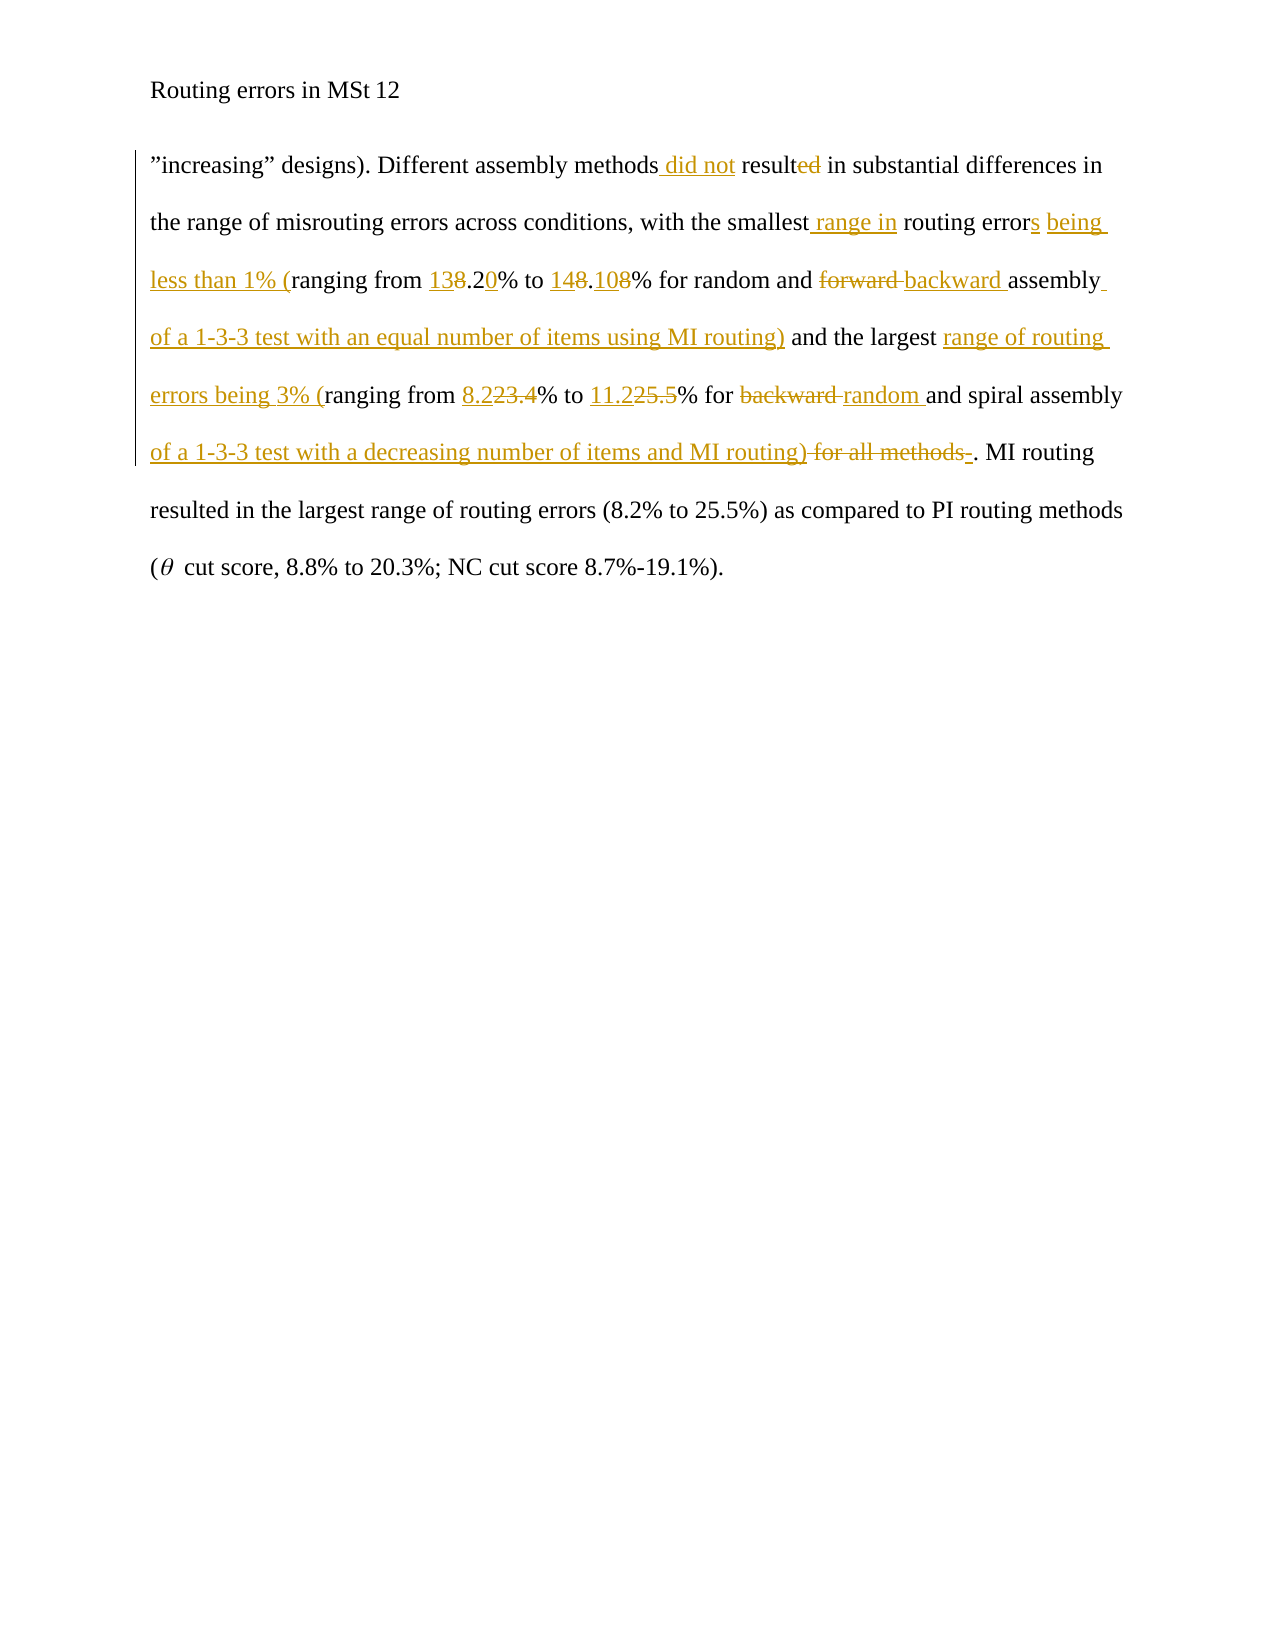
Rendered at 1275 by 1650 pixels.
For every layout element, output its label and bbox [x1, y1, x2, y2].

text [150, 150, 1125, 581]
